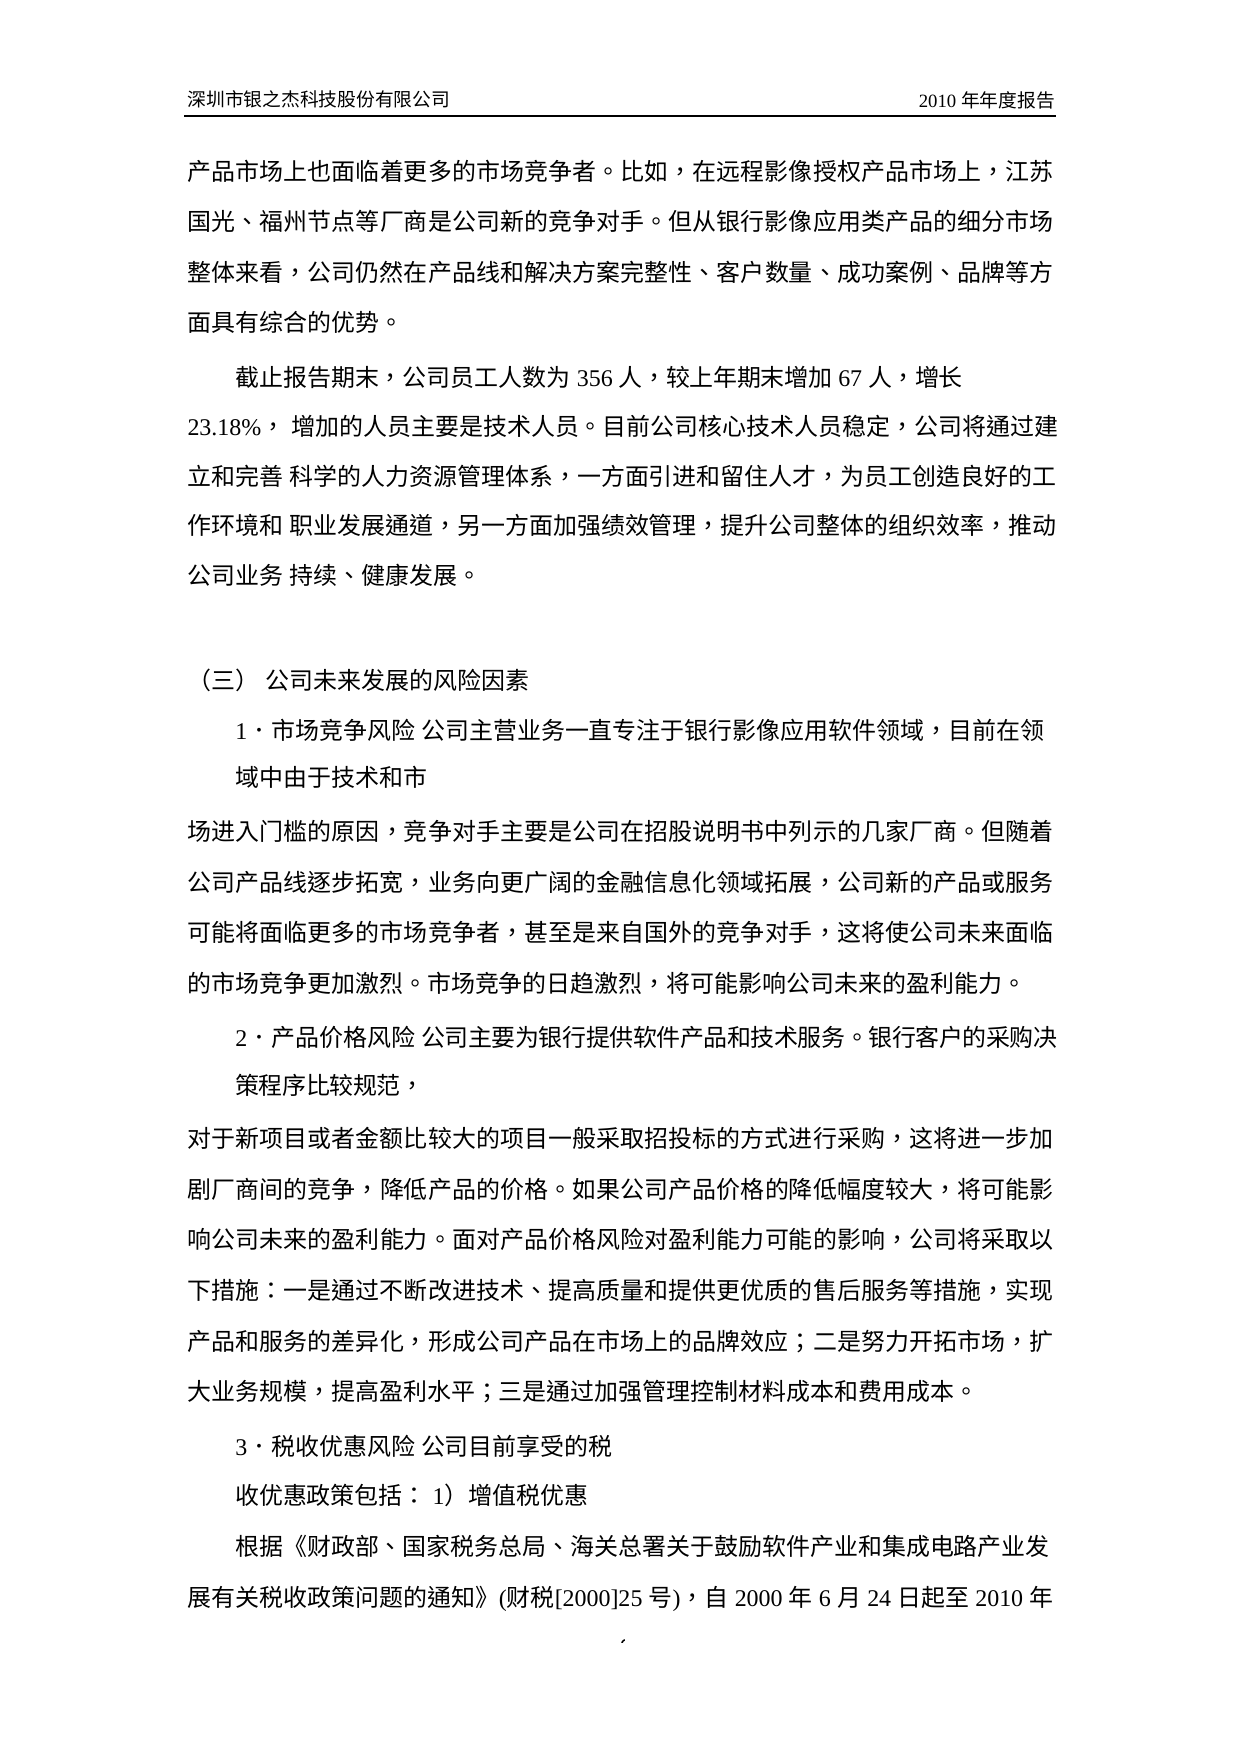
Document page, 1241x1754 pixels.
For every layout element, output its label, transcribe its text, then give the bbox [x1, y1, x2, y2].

text 根据《财政部、国家税务总局、海关总署关于鼓励软件产业和集成电路产业发 展有关税收政策问题的通知》(财税[2000]25 号)，自 2000 年 6 月 24 日起至 2010 年 [187, 1530, 1066, 1613]
text （三） 公司未来发展的风险因素 [187, 664, 1078, 696]
text 1．市场竞争风险 公司主营业务一直专注于银行影像应用软件领域，目前在领域中由于技术和市 [235, 714, 1066, 794]
text 产品市场上也面临着更多的市场竞争者。比如，在远程影像授权产品市场上，江苏 国光、福州节点等厂商是公司新的竞争对手。但从银行影像应用类产品的细分市场 整体来看，公司仍然在产品线和解决方案完整性、客户数量、成功案例、品牌等方 面具有综合的优势。 [187, 154, 1053, 338]
text 3．税收优惠风险 公司目前享受的税收优惠政策包括： 1）增值税优惠 [235, 1429, 619, 1511]
text 截止报告期末，公司员工人数为 356 人，较上年期末增加 67 人，增长 23.18%， 增加的人员主要是技术人员。目前公司核心技术人员稳定，公司将通过建立和完善 科学的人力资源管理体系，一方面引进和留住人才，为员工创造良好的工作环境和 职业发展通道，另一方面加强绩效管理，提升公司整体的组织效率，推动公司业务 持续、健康发展。 [187, 361, 1066, 591]
text 场进入门槛的原因，竞争对手主要是公司在招股说明书中列示的几家厂商。但随着 公司产品线逐步拓宽，业务向更广阔的金融信息化领域拓展，公司新的产品或服务 可能将面临更多的市场竞争者，甚至是来自国外的竞争对手，这将使公司未来面临 的市场竞争更加激烈。市场竞争的日趋激烈，将可能影响公司未来的盈利能力。 [187, 815, 1053, 999]
text 2．产品价格风险 公司主要为银行提供软件产品和技术服务。银行客户的采购决策程序比较规范， [235, 1021, 1066, 1101]
text 对于新项目或者金额比较大的项目一般采取招投标的方式进行采购，这将进一步加 剧厂商间的竞争，降低产品的价格。如果公司产品价格的降低幅度较大，将可能影 响公司未来的盈利能力。面对产品价格风险对盈利能力可能的影响，公司将采取以 下措施：一是通过不断改进技术、提高质量和提供更优质的售后服务等措施，实现 产品和服务的差异化，形成公司产品在市场上的品牌效应；二是努力开拓市场，扩 大业务规模，提高盈利水平；三是通过加强管理控制材料成本和费用成本。 [187, 1122, 1053, 1407]
